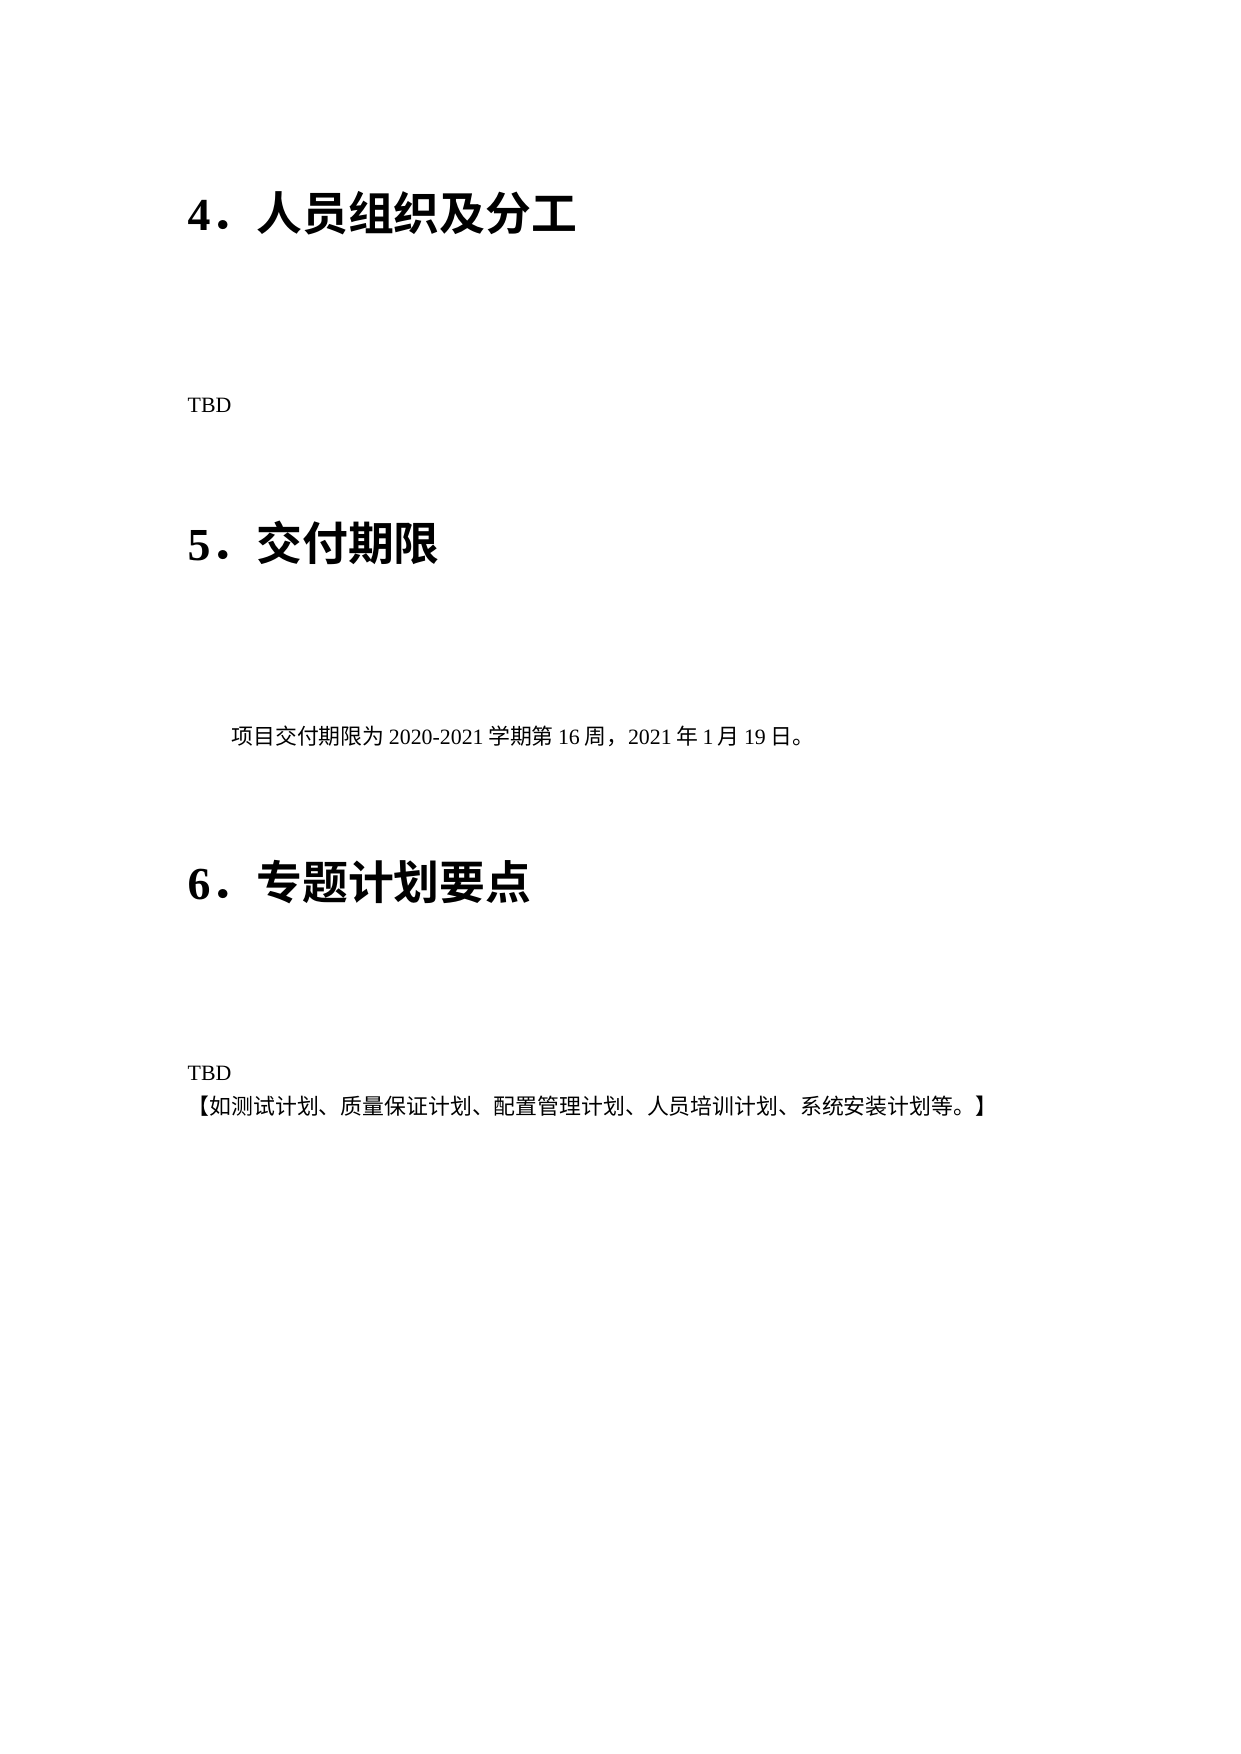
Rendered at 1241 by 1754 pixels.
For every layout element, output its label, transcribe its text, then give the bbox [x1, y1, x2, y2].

text 项目交付期限为2020-2021学期第16周，2021年1月19日。 [187, 718, 1053, 751]
text 5．交付期限 [187, 492, 1053, 589]
text TBD [187, 388, 1053, 421]
text 4．人员组织及分工 [187, 162, 1053, 259]
text 【如测试计划、质量保证计划、配置管理计划、人员培训计划、系统安装计划等。】 [187, 1089, 1053, 1121]
text 6．专题计划要点 [187, 831, 1053, 928]
text TBD [187, 1056, 1053, 1089]
